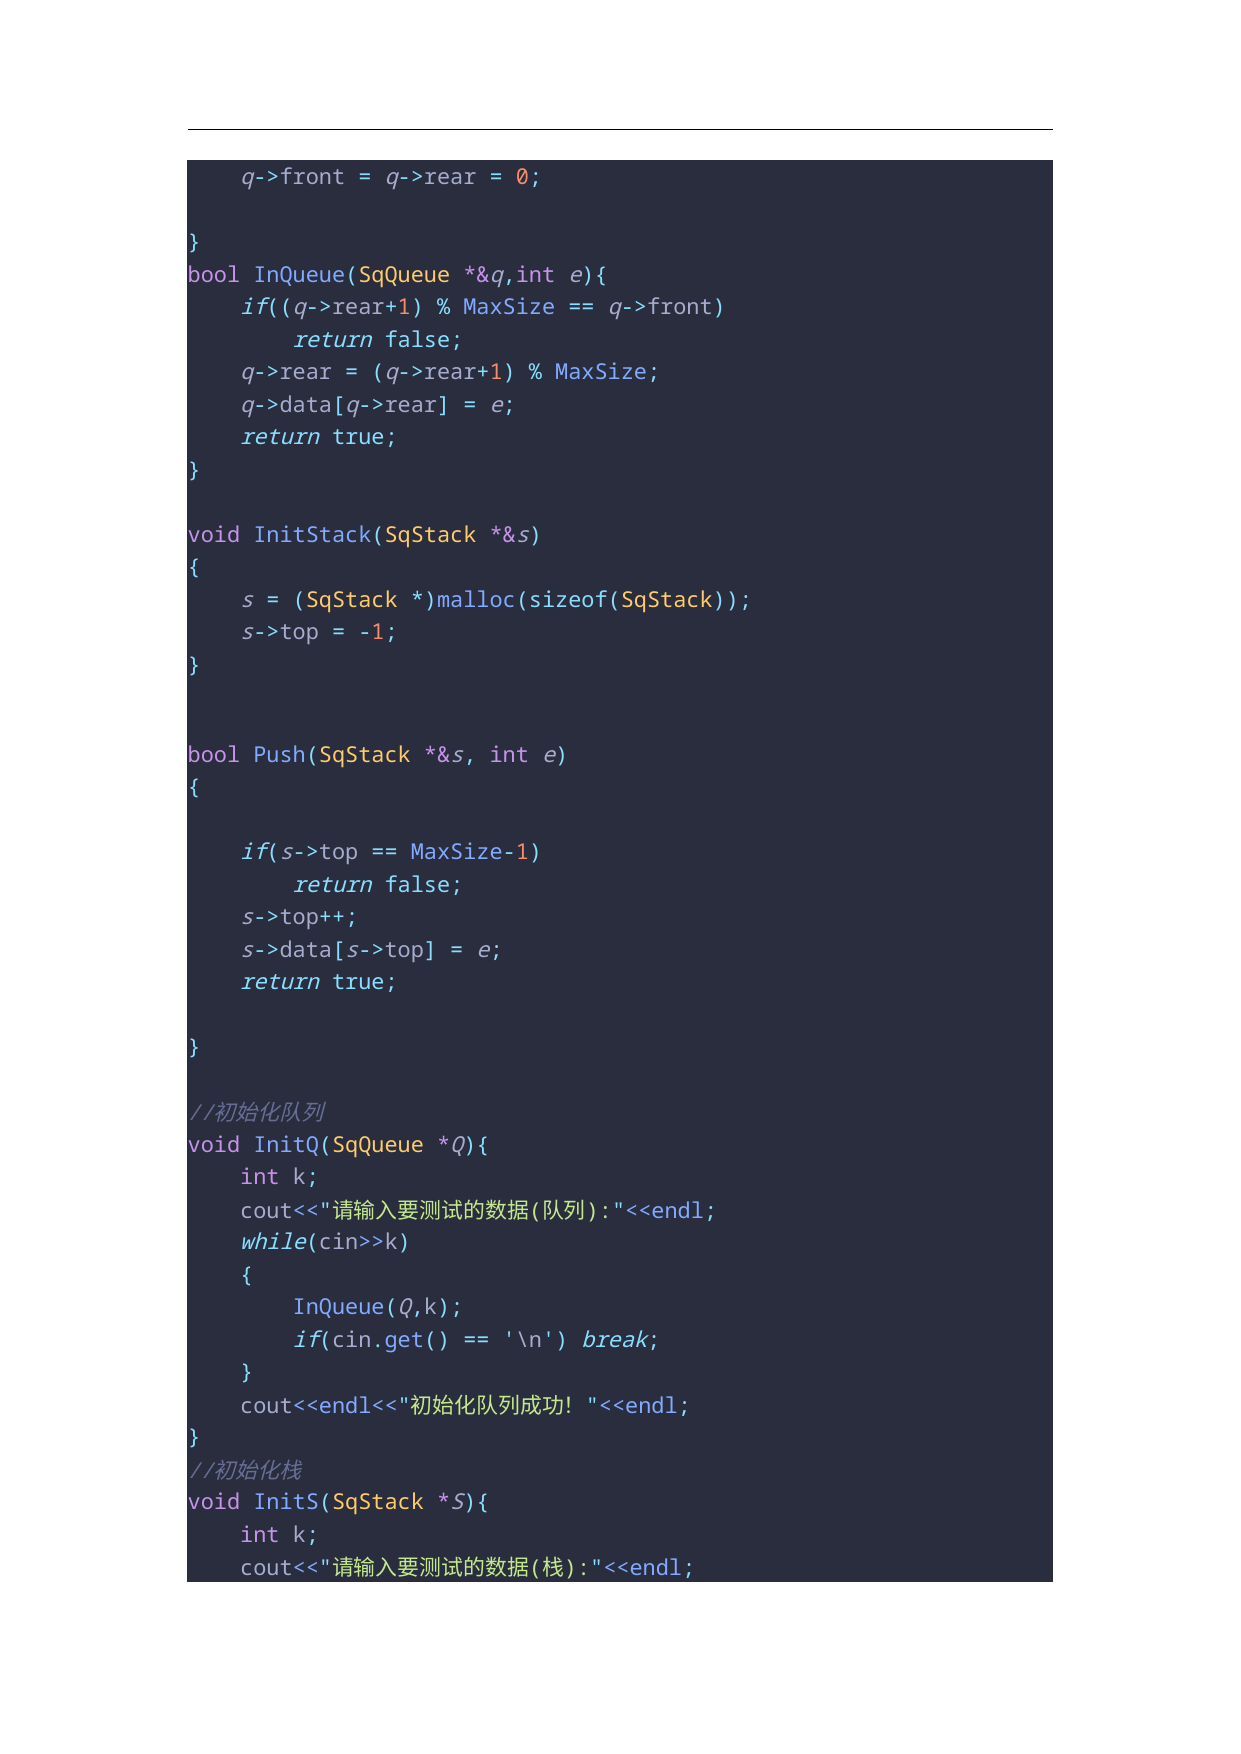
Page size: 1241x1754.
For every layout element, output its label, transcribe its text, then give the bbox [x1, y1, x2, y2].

text q->data[q->rear] = e; [187, 387, 1053, 420]
text bool InQueue(SqQueue *&q,int e){ [187, 257, 1053, 290]
text return true; [187, 965, 1053, 997]
text if(cin.get() == '\n') break; [187, 1322, 1053, 1355]
text { [187, 1257, 1053, 1290]
text void InitQ(SqQueue *Q){ [187, 1127, 1053, 1160]
text s->top++; [187, 900, 1053, 932]
text cout<<endl<<"初始化队列成功！"<<endl; [187, 1387, 1053, 1420]
text } [187, 1030, 1053, 1062]
text } [187, 1355, 1053, 1387]
text s->data[s->top] = e; [187, 932, 1053, 965]
text InQueue(Q,k); [187, 1290, 1053, 1322]
text if((q->rear+1) % MaxSize == q->front) [187, 290, 1053, 322]
text s->top = -1; [187, 615, 1053, 647]
text void InitStack(SqStack *&s) [187, 517, 1053, 550]
text return true; [187, 420, 1053, 452]
text //初始化栈 [187, 1452, 1053, 1485]
text int k; [187, 1517, 1053, 1550]
text bool Push(SqStack *&s, int e) [187, 737, 1053, 770]
text if(s->top == MaxSize-1) [187, 835, 1053, 867]
text q->rear = (q->rear+1) % MaxSize; [187, 355, 1053, 387]
text while(cin>>k) [187, 1225, 1053, 1257]
text //初始化队列 [187, 1095, 1053, 1127]
text return false; [187, 867, 1053, 900]
text void InitS(SqStack *S){ [187, 1485, 1053, 1517]
text { [187, 550, 1053, 582]
text } [187, 647, 1053, 680]
text } [187, 452, 1053, 485]
text cout<<"请输入要测试的数据(队列):"<<endl; [187, 1192, 1053, 1225]
text } [187, 1420, 1053, 1452]
text s = (SqStack *)malloc(sizeof(SqStack)); [187, 582, 1053, 615]
text } [187, 225, 1053, 257]
text int k; [187, 1160, 1053, 1192]
text q->front = q->rear = 0; [187, 160, 1053, 192]
text return false; [187, 322, 1053, 355]
text cout<<"请输入要测试的数据(栈):"<<endl; [187, 1550, 1053, 1582]
text { [187, 770, 1053, 802]
